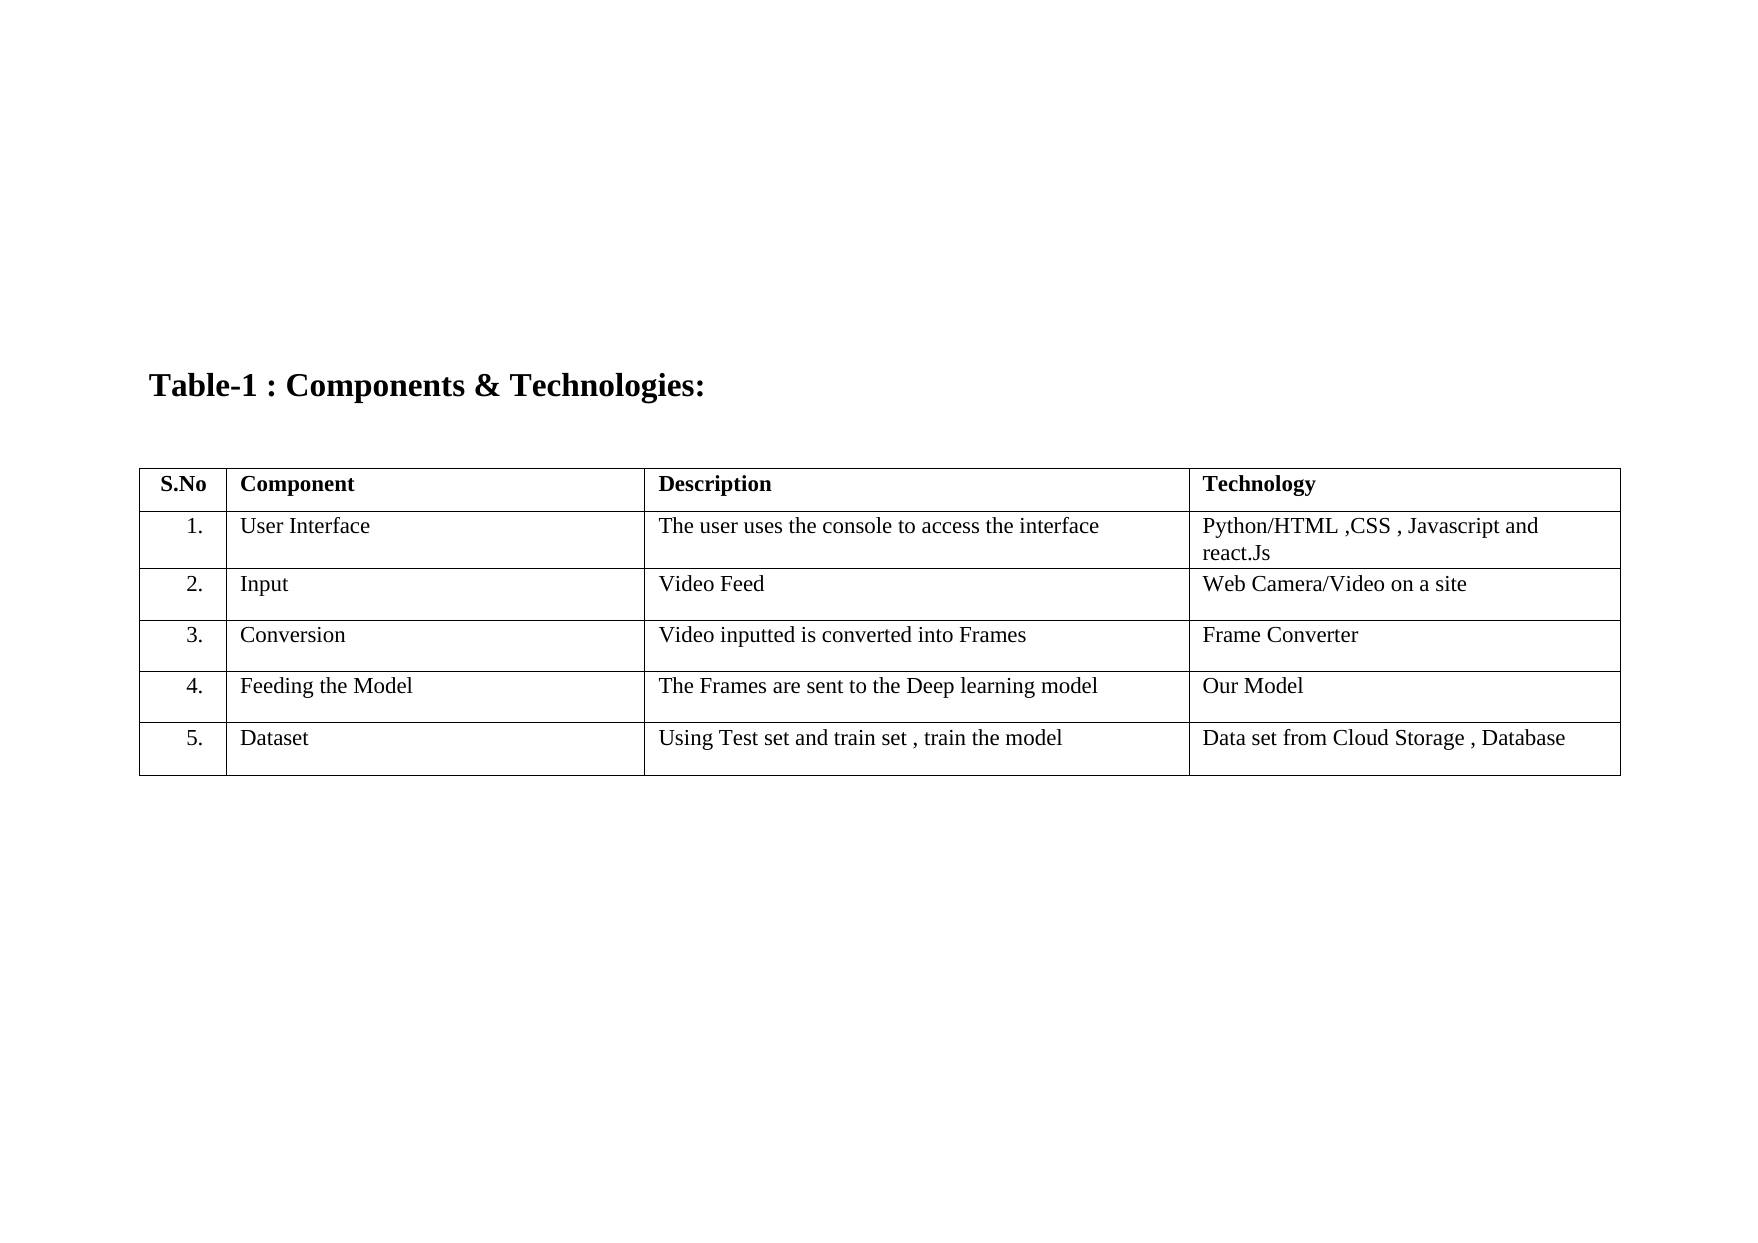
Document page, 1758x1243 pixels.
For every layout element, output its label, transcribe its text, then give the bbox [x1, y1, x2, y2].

table_cell Video inputted is converted into Frames [645, 621, 1189, 671]
table_header Technology [1190, 469, 1620, 511]
table_cell Conversion [227, 621, 644, 671]
table_header S.No [140, 469, 226, 511]
table_cell Frame Converter [1190, 621, 1620, 671]
table_cell 4. [140, 672, 226, 722]
table_cell 2. [140, 569, 226, 619]
table_cell Our Model [1190, 672, 1620, 722]
table_cell Data set from Cloud Storage , Database [1190, 723, 1620, 775]
table_cell User Interface [227, 512, 644, 568]
table_cell Dataset [227, 723, 644, 775]
table_header Description [645, 469, 1189, 511]
table_cell The user uses the console to access the interface [645, 512, 1189, 568]
text Table-1 : Components & Technologies: [114, 366, 706, 404]
table_cell Input [227, 569, 644, 619]
table_cell The Frames are sent to the Deep learning model [645, 672, 1189, 722]
table_cell Web Camera/Video on a site [1190, 569, 1620, 619]
table_cell 3. [140, 621, 226, 671]
table_cell Python/HTML ,CSS , Javascript and react.Js [1190, 512, 1620, 568]
table_cell Feeding the Model [227, 672, 644, 722]
table_cell 1. [140, 512, 226, 568]
table_cell Video Feed [645, 569, 1189, 619]
table_cell 5. [140, 723, 226, 775]
table_header Component [227, 469, 644, 511]
table_cell Using Test set and train set , train the model [645, 723, 1189, 775]
